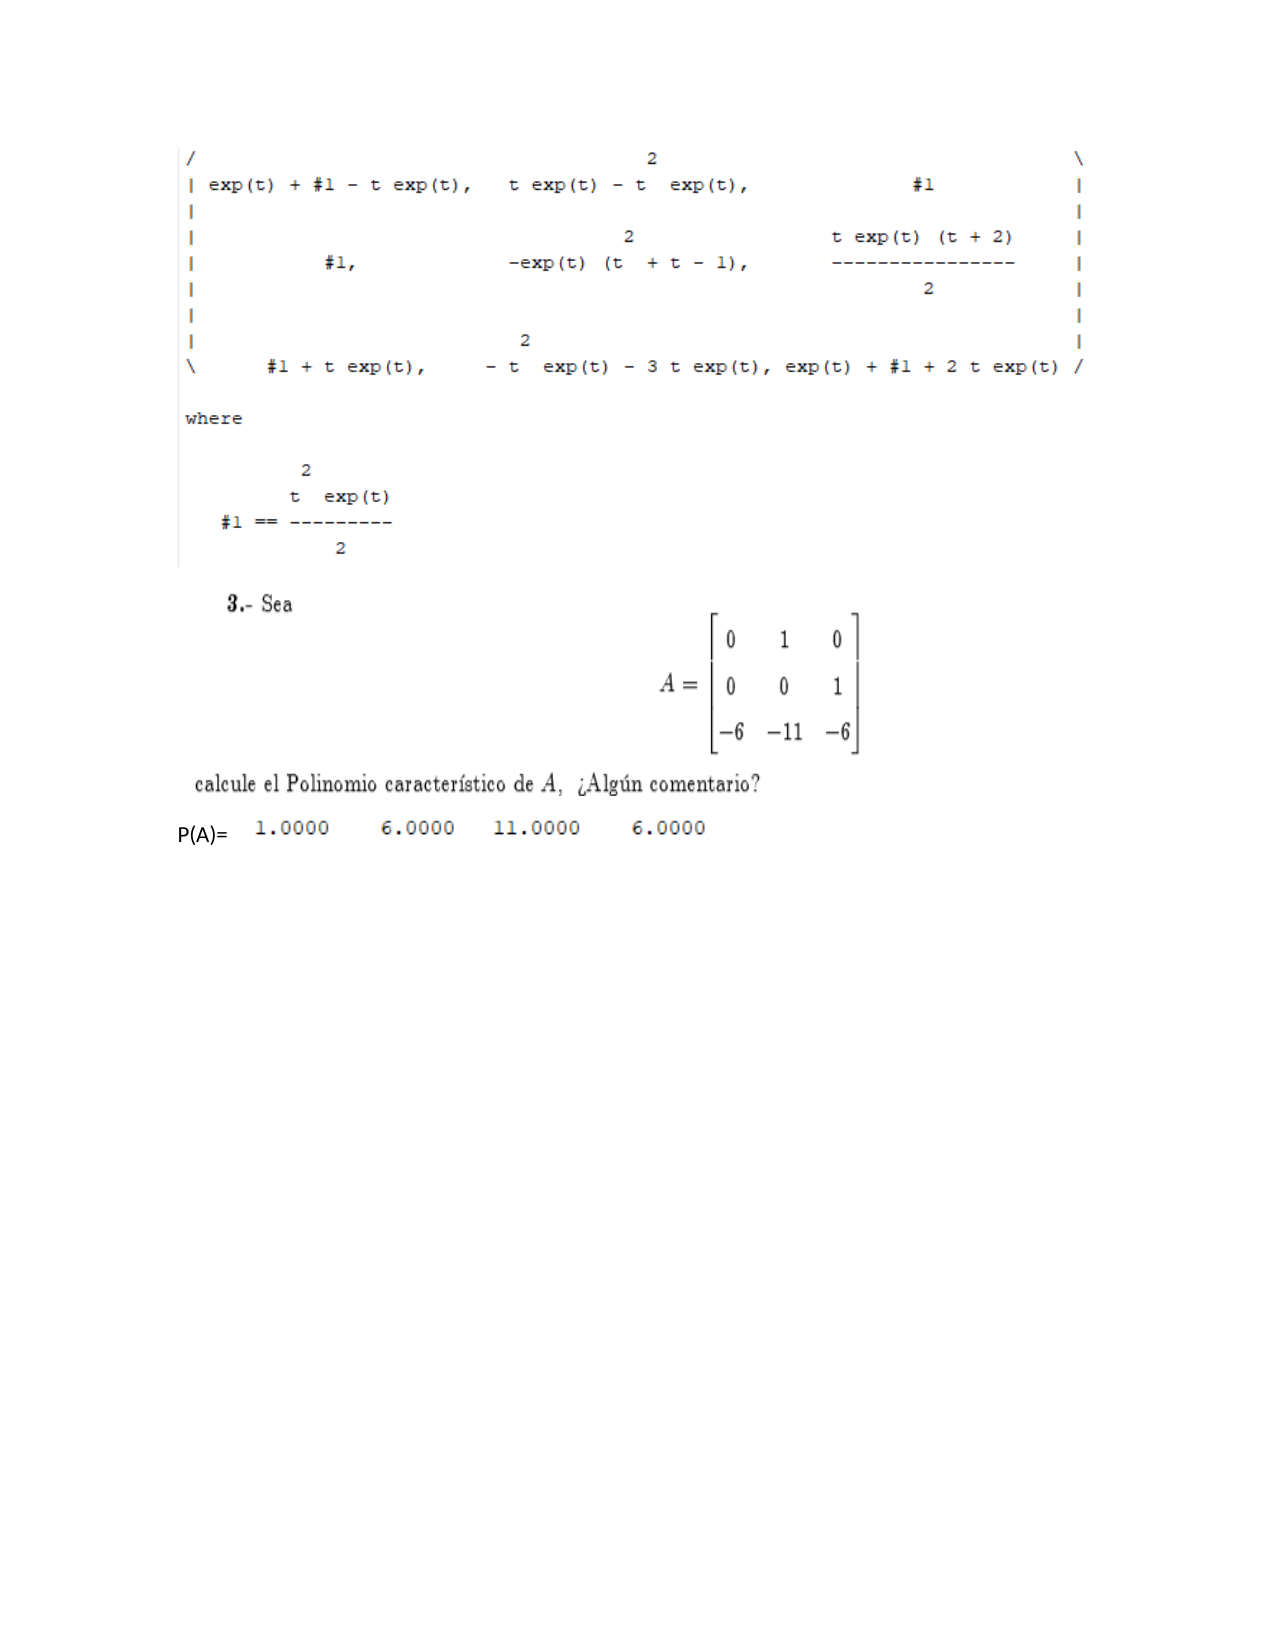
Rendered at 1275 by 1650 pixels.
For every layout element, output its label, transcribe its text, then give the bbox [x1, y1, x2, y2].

picture [177, 585, 868, 796]
picture [251, 814, 722, 843]
picture [177, 147, 1098, 567]
